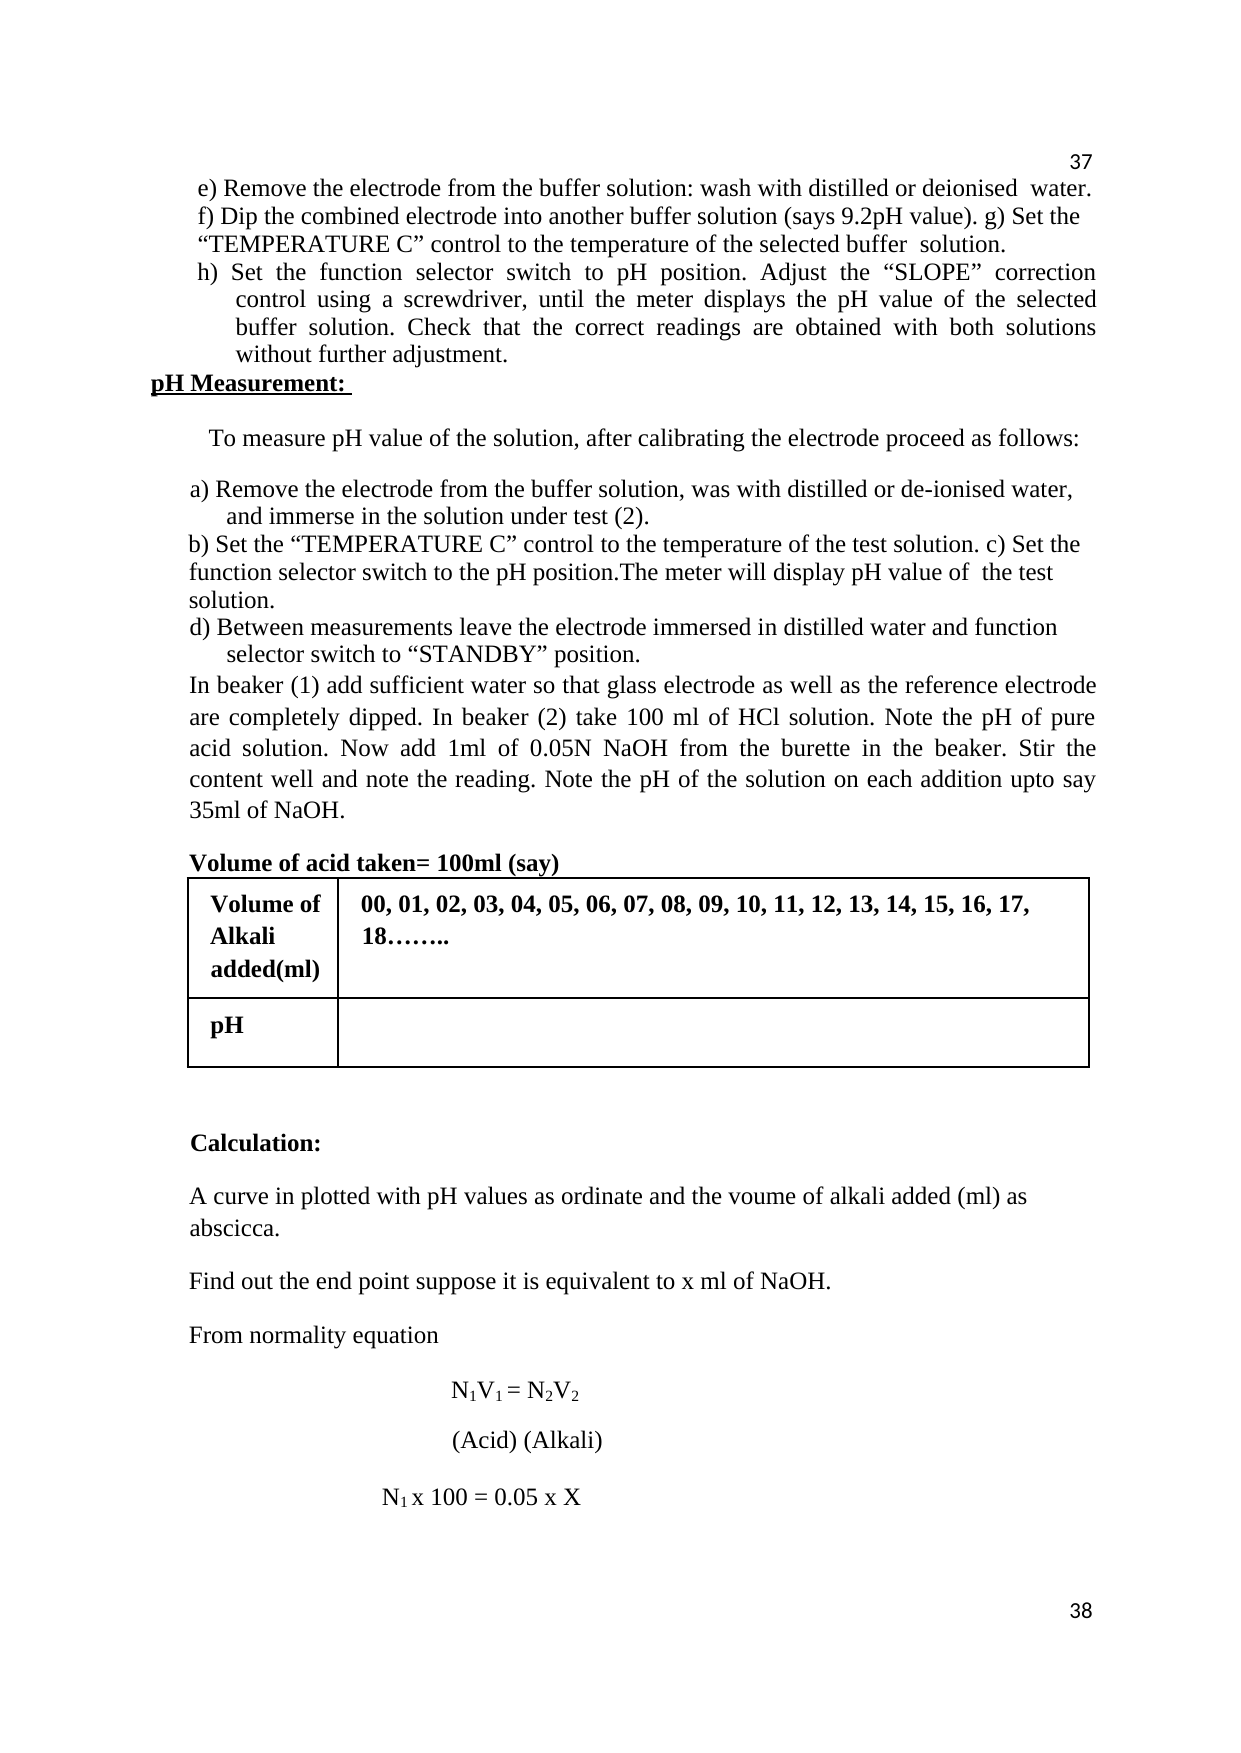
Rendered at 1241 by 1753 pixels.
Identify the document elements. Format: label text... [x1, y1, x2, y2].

text N1 x 100 = 0.05 x X [375, 1479, 1172, 1511]
text h) Set the function selector switch to pH position. Adjust the “SLOPE” correction control using a screwdriver, until the meter displays the pH value of the selected buffer solution. Check that the correct readings are obtained with both solutions without further adjustment. [197, 258, 1097, 368]
text (Acid) (Alkali) [452, 1425, 1172, 1454]
text Calculation: [190, 1128, 1172, 1157]
text e) Remove the electrode from the buffer solution: wash with distilled or deionised water. [197, 175, 1097, 202]
table_cell [339, 999, 1088, 1066]
text 37 [117, 147, 1092, 175]
text 38 [117, 1596, 1092, 1624]
text Volume of acid taken= 100ml (say) [189, 848, 1172, 877]
text f) Dip the combined electrode into another buffer solution (says 9.2pH value). g) Set the “TEMPERATURE C” control to the temperature of the selected buffer solution. [197, 202, 1097, 258]
text pH Measurement: [151, 368, 1172, 397]
table_header Volume of Alkali added(ml) [189, 879, 337, 997]
text N1V1 = N2V2 [451, 1373, 1172, 1405]
table_cell pH [189, 999, 337, 1066]
text To measure pH value of the solution, after calibrating the electrode proceed as follows: [117, 423, 1172, 452]
table_header 00, 01, 02, 03, 04, 05, 06, 07, 08, 09, 10, 11, 12, 13, 14, 15, 16, 17, 18…….. [339, 879, 1088, 997]
text From normality equation [189, 1321, 1172, 1349]
text b) Set the “TEMPERATURE C” control to the temperature of the test solution. c) Set the function selector switch to the pH position.The meter will display pH value of the test solution. [188, 531, 1097, 614]
text Find out the end point suppose it is equivalent to x ml of NaOH. [189, 1266, 1172, 1295]
text A curve in plotted with pH values as ordinate and the voume of alkali added (ml) as abscicca. [189, 1181, 1098, 1242]
text In beaker (1) add sufficient water so that glass electrode as well as the reference electrode are completely dipped. In beaker (2) take 100 ml of HCl solution. Note the pH of pure acid solution. Now add 1ml of 0.05N NaOH from the burette in the beaker. Stir the content well and note the reading. Note the pH of the solution on each addition upto say 35ml of NaOH. [189, 670, 1098, 824]
text d) Between measurements leave the electrode immersed in distilled water and function selector switch to “STANDBY” position. [189, 614, 1096, 668]
text a) Remove the electrode from the buffer solution, was with distilled or de-ionised water, and immerse in the solution under test (2). [189, 476, 1098, 530]
